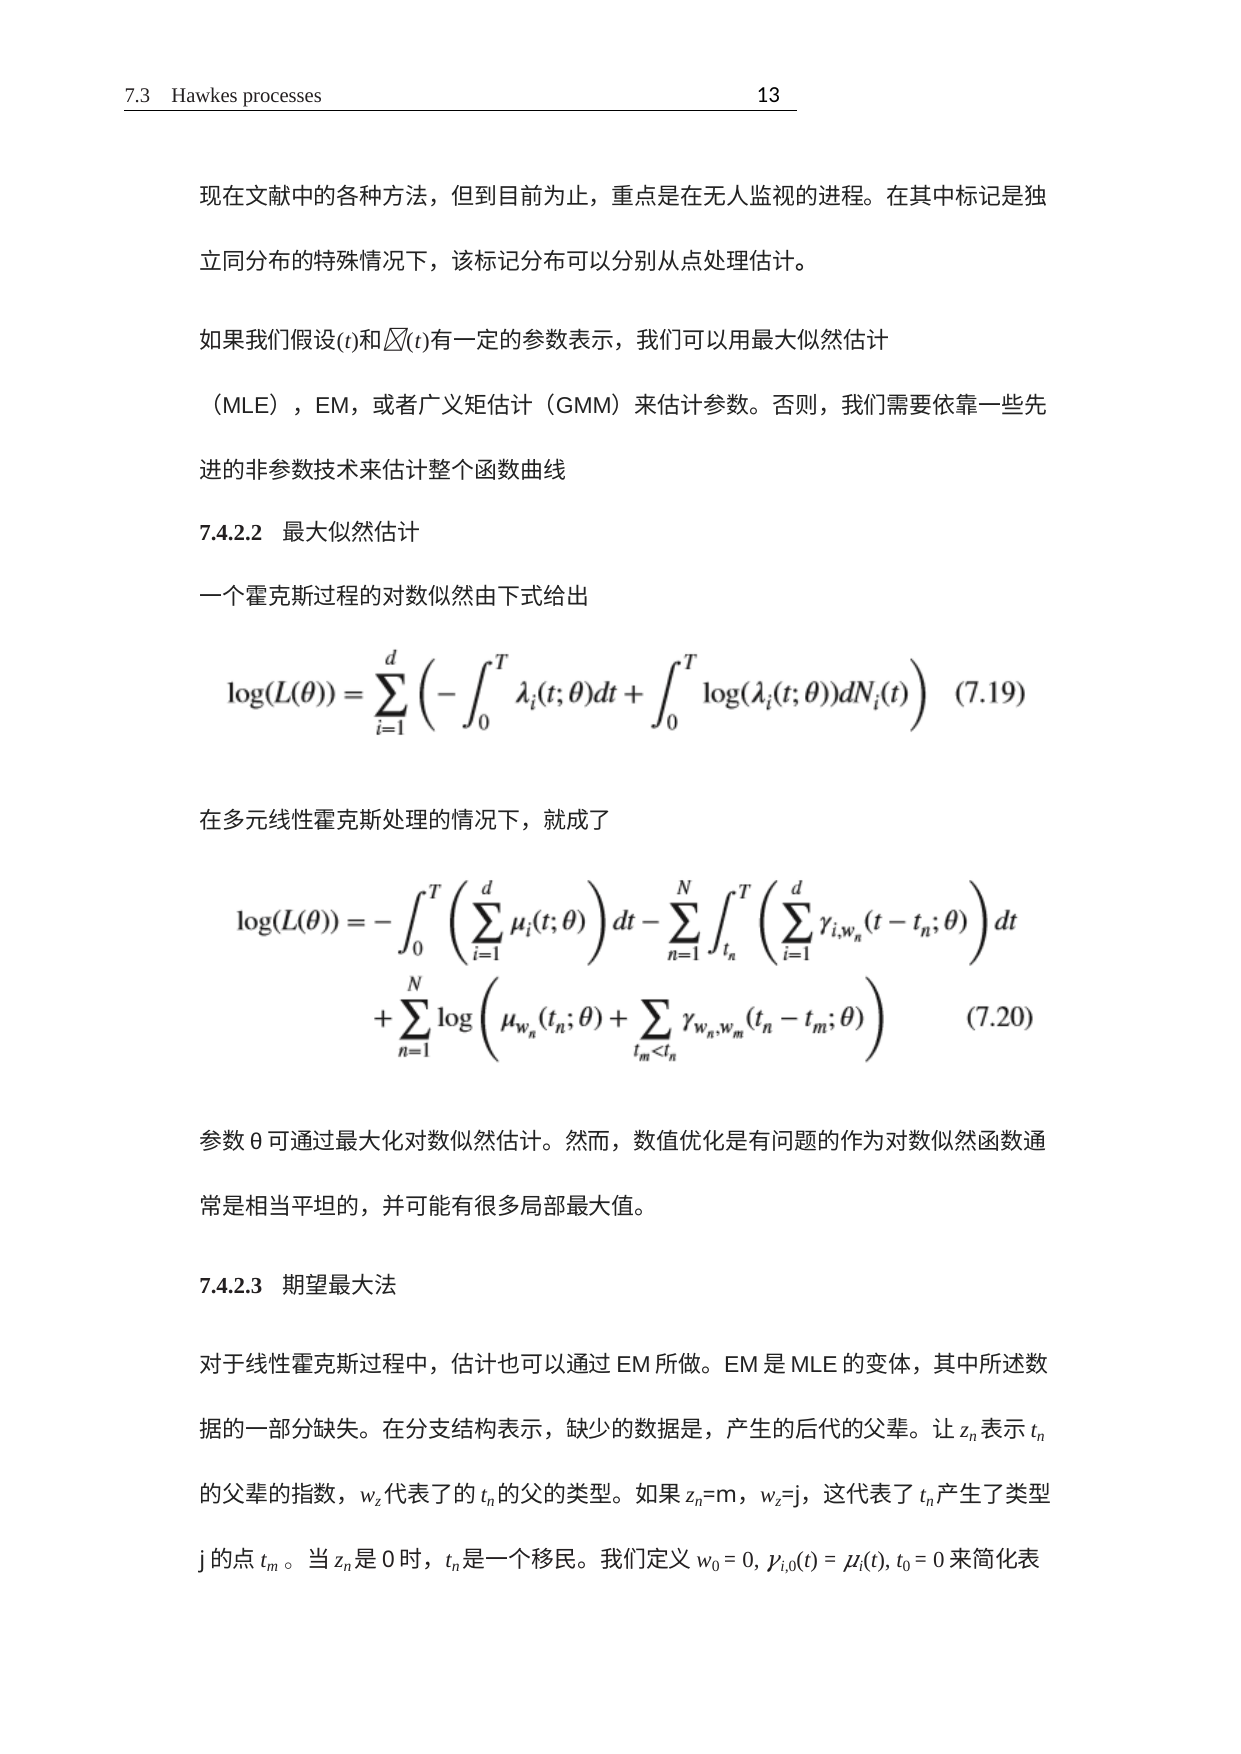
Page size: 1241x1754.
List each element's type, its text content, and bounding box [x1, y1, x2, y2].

text 如果我们假设(t)和𝛾(t)有一定的参数表示，我们可以用最大似然估计（MLE），EM，或者广义矩估计（GMM）来估计参数。否则，我们需要依靠一些先进的非参数技术来估计整个函数曲线 [199, 306, 1053, 501]
text 参数θ可通过最大化对数似然估计。然而，数值优化是有问题的作为对数似然函数通常是相当平坦的，并可能有很多局部最大值。 [199, 1107, 1053, 1237]
text 一个霍克斯过程的对数似然由下式给出 [199, 562, 1053, 627]
picture [199, 641, 1065, 747]
list 最大似然估计 [199, 516, 1053, 548]
text 在多元线性霍克斯处理的情况下，就成了 [199, 786, 1053, 851]
list 期望最大法 [199, 1251, 1053, 1316]
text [199, 162, 1053, 292]
picture [199, 865, 1065, 1081]
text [199, 1330, 1053, 1590]
